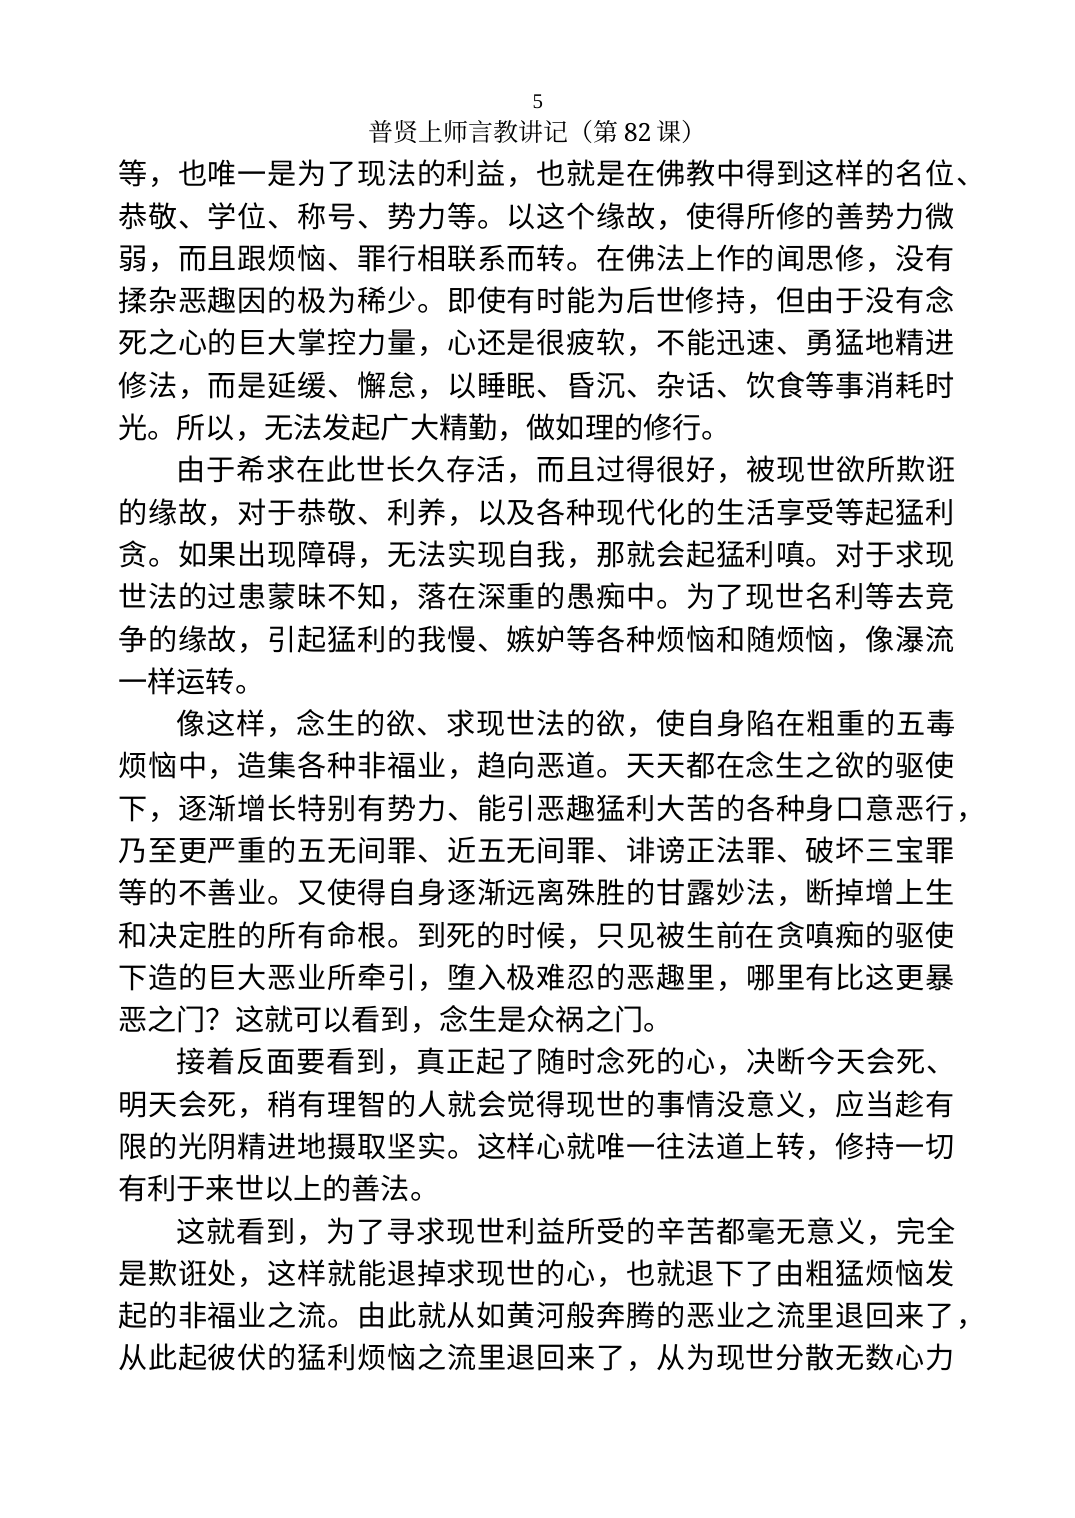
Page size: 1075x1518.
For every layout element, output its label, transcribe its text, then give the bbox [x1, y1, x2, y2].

text 由于希求在此世长久存活，而且过得很好，被现世欲所欺诳的缘故，对于恭敬、利养，以及各种现代化的生活享受等起猛利贪。如果出现障碍，无法实现自我，那就会起猛利嗔。对于求现世法的过患蒙昧不知，落在深重的愚痴中。为了现世名利等去竞争的缘故，引起猛利的我慢、嫉妒等各种烦恼和随烦恼，像瀑流一样运转。 [118, 447, 957, 701]
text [118, 151, 957, 447]
text 像这样，念生的欲、求现世法的欲，使自身陷在粗重的五毒烦恼中，造集各种非福业，趋向恶道。天天都在念生之欲的驱使下，逐渐增长特别有势力、能引恶趣猛利大苦的各种身口意恶行，乃至更严重的五无间罪、近五无间罪、诽谤正法罪、破坏三宝罪等的不善业。又使得自身逐渐远离殊胜的甘露妙法，断掉增上生和决定胜的所有命根。到死的时候，只见被生前在贪嗔痴的驱使下造的巨大恶业所牵引，堕入极难忍的恶趣里，哪里有比这更暴恶之门？这就可以看到，念生是众祸之门。 [118, 701, 957, 1039]
text 接着反面要看到，真正起了随时念死的心，决断今天会死、明天会死，稍有理智的人就会觉得现世的事情没意义，应当趁有限的光阴精进地摄取坚实。这样心就唯一往法道上转，修持一切有利于来世以上的善法。 [118, 1039, 957, 1208]
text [118, 1208, 957, 1377]
